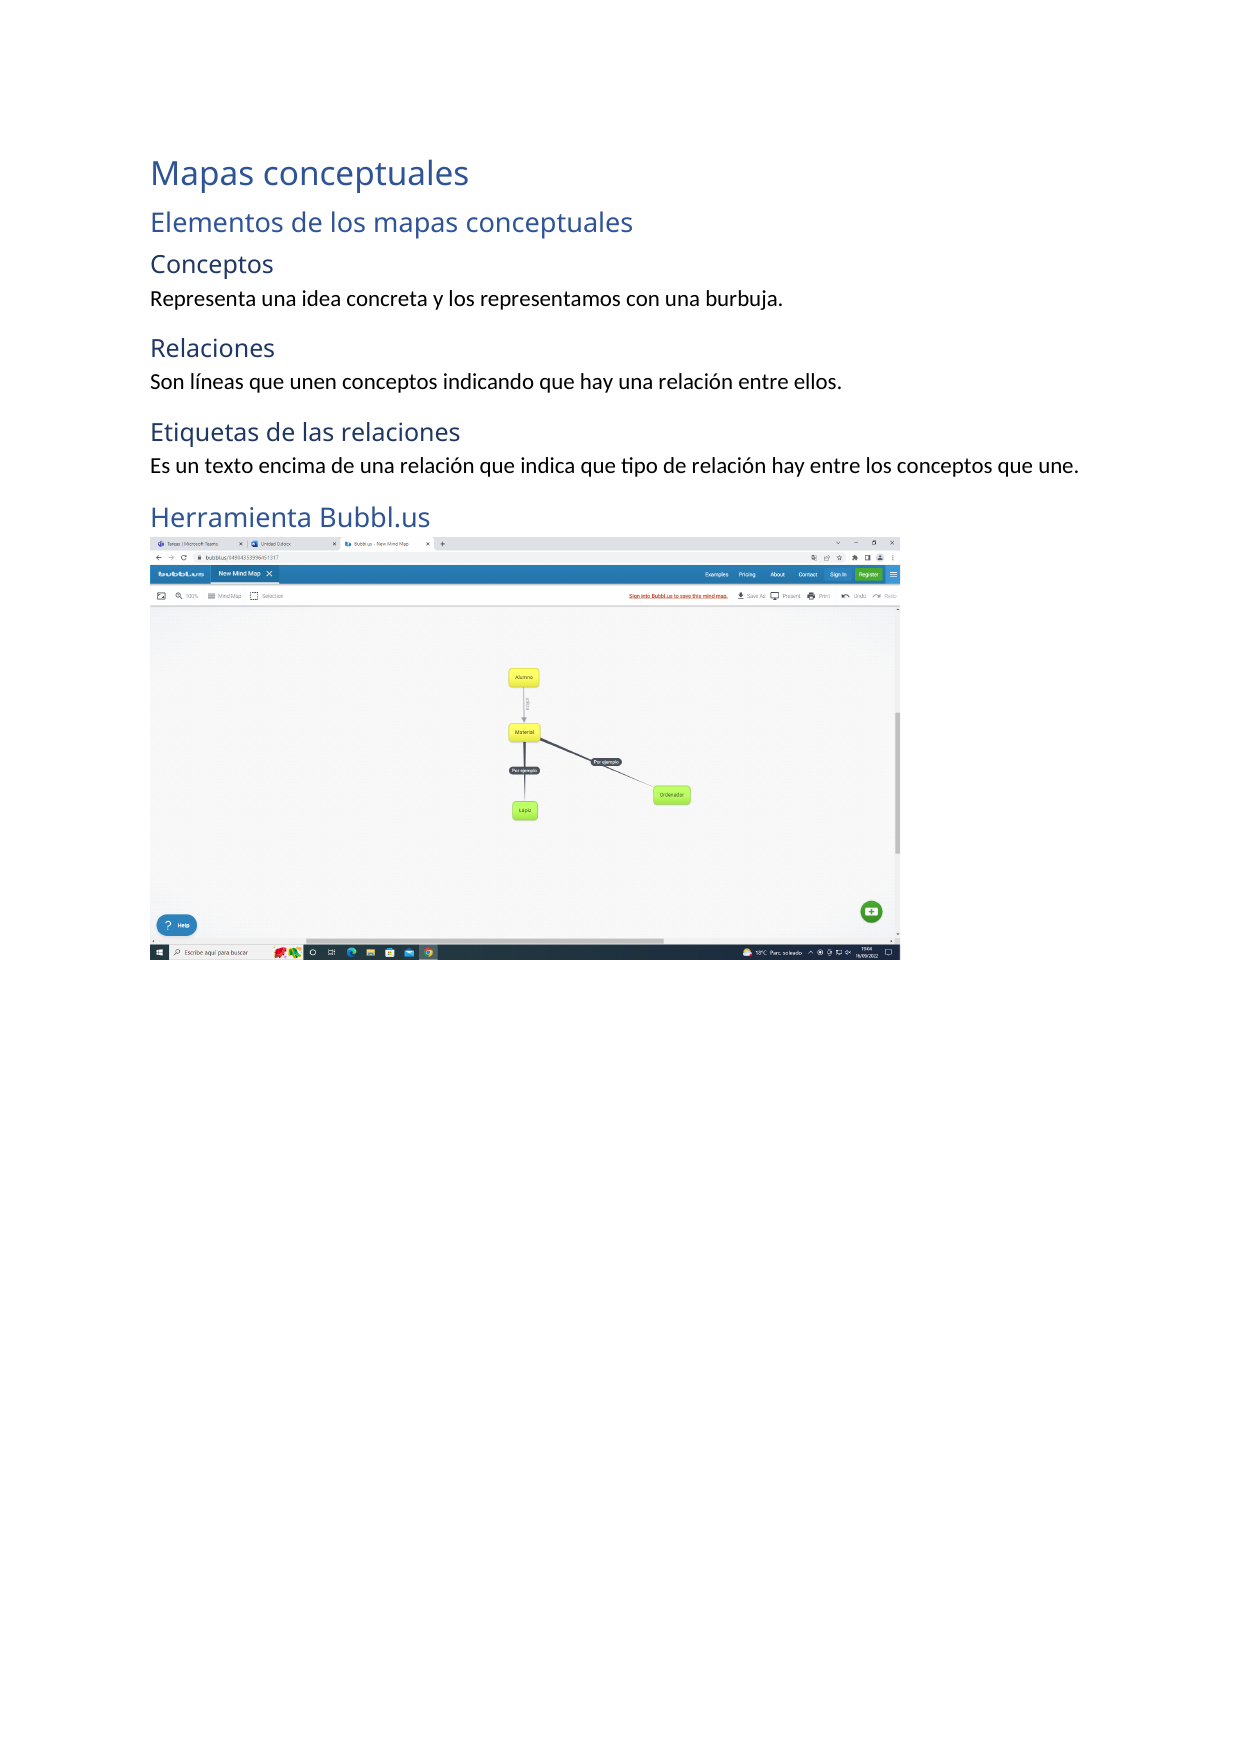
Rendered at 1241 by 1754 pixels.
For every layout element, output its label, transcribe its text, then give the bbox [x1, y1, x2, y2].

subtitle Etiquetas de las relaciones [150, 414, 1090, 448]
subtitle Conceptos [150, 247, 1090, 281]
subtitle Herramienta Bubbl.us [150, 498, 1090, 535]
text Es un texto encima de una relación que indica que tipo de relación hay entre los conceptos que une. [150, 451, 1090, 479]
text Representa una idea concreta y los representamos con una burbuja. [150, 284, 1090, 312]
subtitle Mapas conceptuales [150, 150, 1090, 195]
text Son líneas que unen conceptos indicando que hay una relación entre ellos. [150, 367, 1090, 396]
picture [150, 537, 901, 960]
subtitle Elementos de los mapas conceptuales [150, 203, 1090, 240]
subtitle Relaciones [150, 331, 1090, 365]
